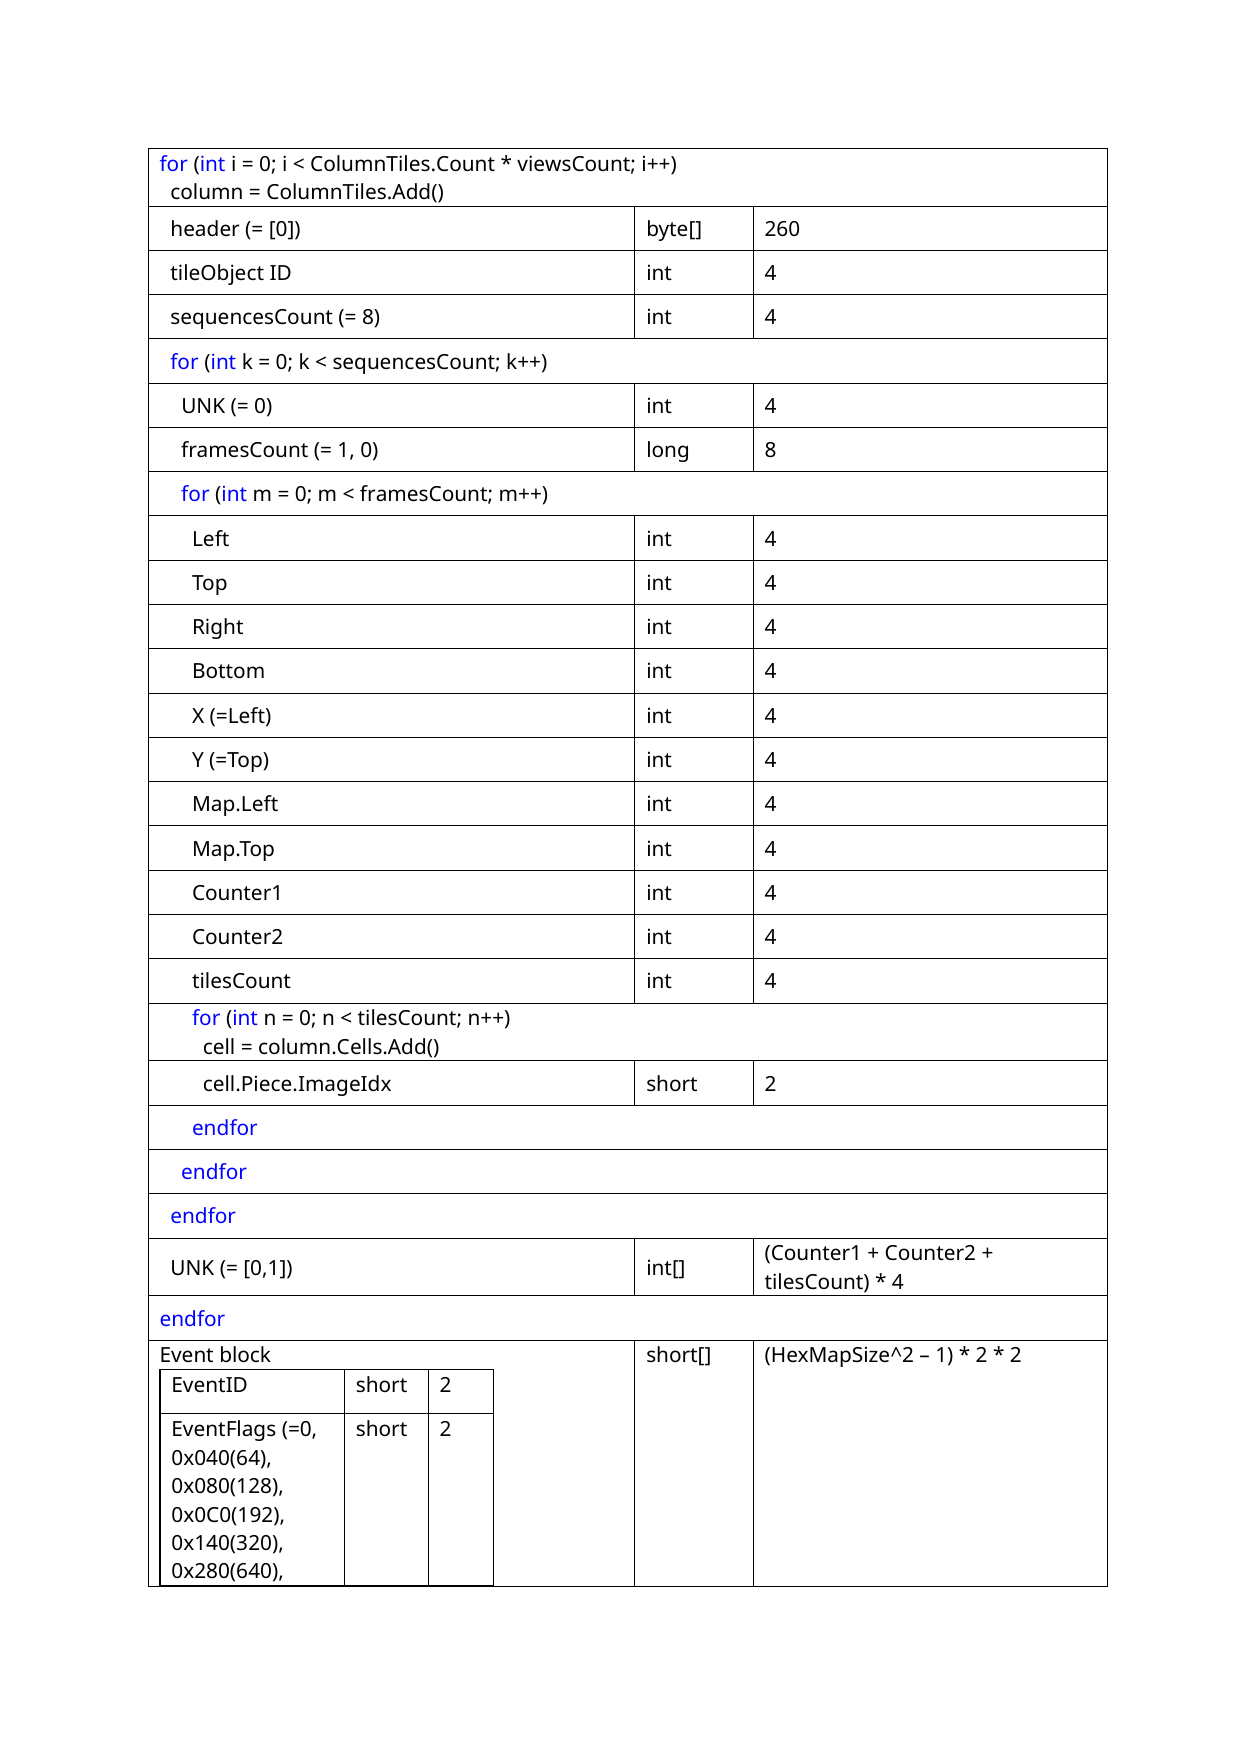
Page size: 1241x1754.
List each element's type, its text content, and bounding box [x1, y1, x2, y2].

table_cell Map.Left [149, 782, 634, 825]
table_cell int [635, 826, 753, 869]
table_cell 4 [754, 959, 1107, 1002]
table_cell Event block [149, 1341, 634, 1586]
table_cell tileObject ID [149, 251, 634, 294]
table_cell X (=Left) [149, 694, 634, 737]
table_cell 260 [754, 207, 1107, 250]
table_cell int [635, 384, 753, 427]
table_cell framesCount (= 1, 0) [149, 428, 634, 471]
table_cell UNK (= 0) [149, 384, 634, 427]
table_cell for (int k = 0; k < sequencesCount; k++) [149, 339, 1107, 383]
table_cell 4 [754, 649, 1107, 692]
table_cell Bottom [149, 649, 634, 692]
table_cell endfor [149, 1150, 1107, 1193]
table_cell UNK (= [0,1]) [149, 1239, 634, 1295]
table_cell short [635, 1061, 753, 1104]
table_cell 4 [754, 251, 1107, 294]
table_cell Counter1 [149, 871, 634, 914]
table_cell int [635, 959, 753, 1002]
table_cell int [635, 605, 753, 648]
table_cell for (int i = 0; i < ColumnTiles.Count * viewsCount; i++) column = ColumnTiles.Add() [149, 149, 1107, 206]
table_cell 4 [754, 871, 1107, 914]
table_cell Counter2 [149, 915, 634, 958]
table_cell for (int n = 0; n < tilesCount; n++) cell = column.Cells.Add() [149, 1004, 1107, 1060]
table_cell endfor [149, 1194, 1107, 1237]
table_cell int[] [635, 1239, 753, 1295]
table_cell 4 [754, 782, 1107, 825]
table_cell int [635, 516, 753, 560]
table_cell 4 [754, 826, 1107, 869]
table_cell 4 [754, 915, 1107, 958]
table_cell header (= [0]) [149, 207, 634, 250]
table_cell 4 [754, 295, 1107, 338]
table_cell Left [149, 516, 634, 560]
table_cell Map.Top [149, 826, 634, 869]
table_cell int [635, 782, 753, 825]
table_cell int [635, 295, 753, 338]
table_cell cell.Piece.ImageIdx [149, 1061, 634, 1104]
table_cell 8 [754, 428, 1107, 471]
table_cell (Counter1 + Counter2 + tilesCount) * 4 [754, 1239, 1107, 1295]
table_cell int [635, 561, 753, 604]
table_cell long [635, 428, 753, 471]
table_cell for (int m = 0; m < framesCount; m++) [149, 472, 1107, 515]
table_cell Right [149, 605, 634, 648]
table_cell 4 [754, 561, 1107, 604]
table_cell byte[] [635, 207, 753, 250]
table_cell int [635, 915, 753, 958]
table_cell tilesCount [149, 959, 634, 1002]
table_cell Y (=Top) [149, 738, 634, 781]
table_cell 4 [754, 384, 1107, 427]
table_cell 2 [754, 1061, 1107, 1104]
table_cell 4 [754, 605, 1107, 648]
table_cell Top [149, 561, 634, 604]
table_cell 4 [754, 516, 1107, 560]
table_cell int [635, 738, 753, 781]
table_cell sequencesCount (= 8) [149, 295, 634, 338]
table_cell int [635, 649, 753, 692]
table_cell 4 [754, 694, 1107, 737]
table_cell int [635, 251, 753, 294]
table_cell int [635, 694, 753, 737]
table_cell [754, 1341, 1107, 1586]
table_cell endfor [149, 1296, 1107, 1339]
table_cell endfor [149, 1106, 1107, 1149]
table_cell short[] [635, 1341, 753, 1586]
table_cell int [635, 871, 753, 914]
table_cell 4 [754, 738, 1107, 781]
